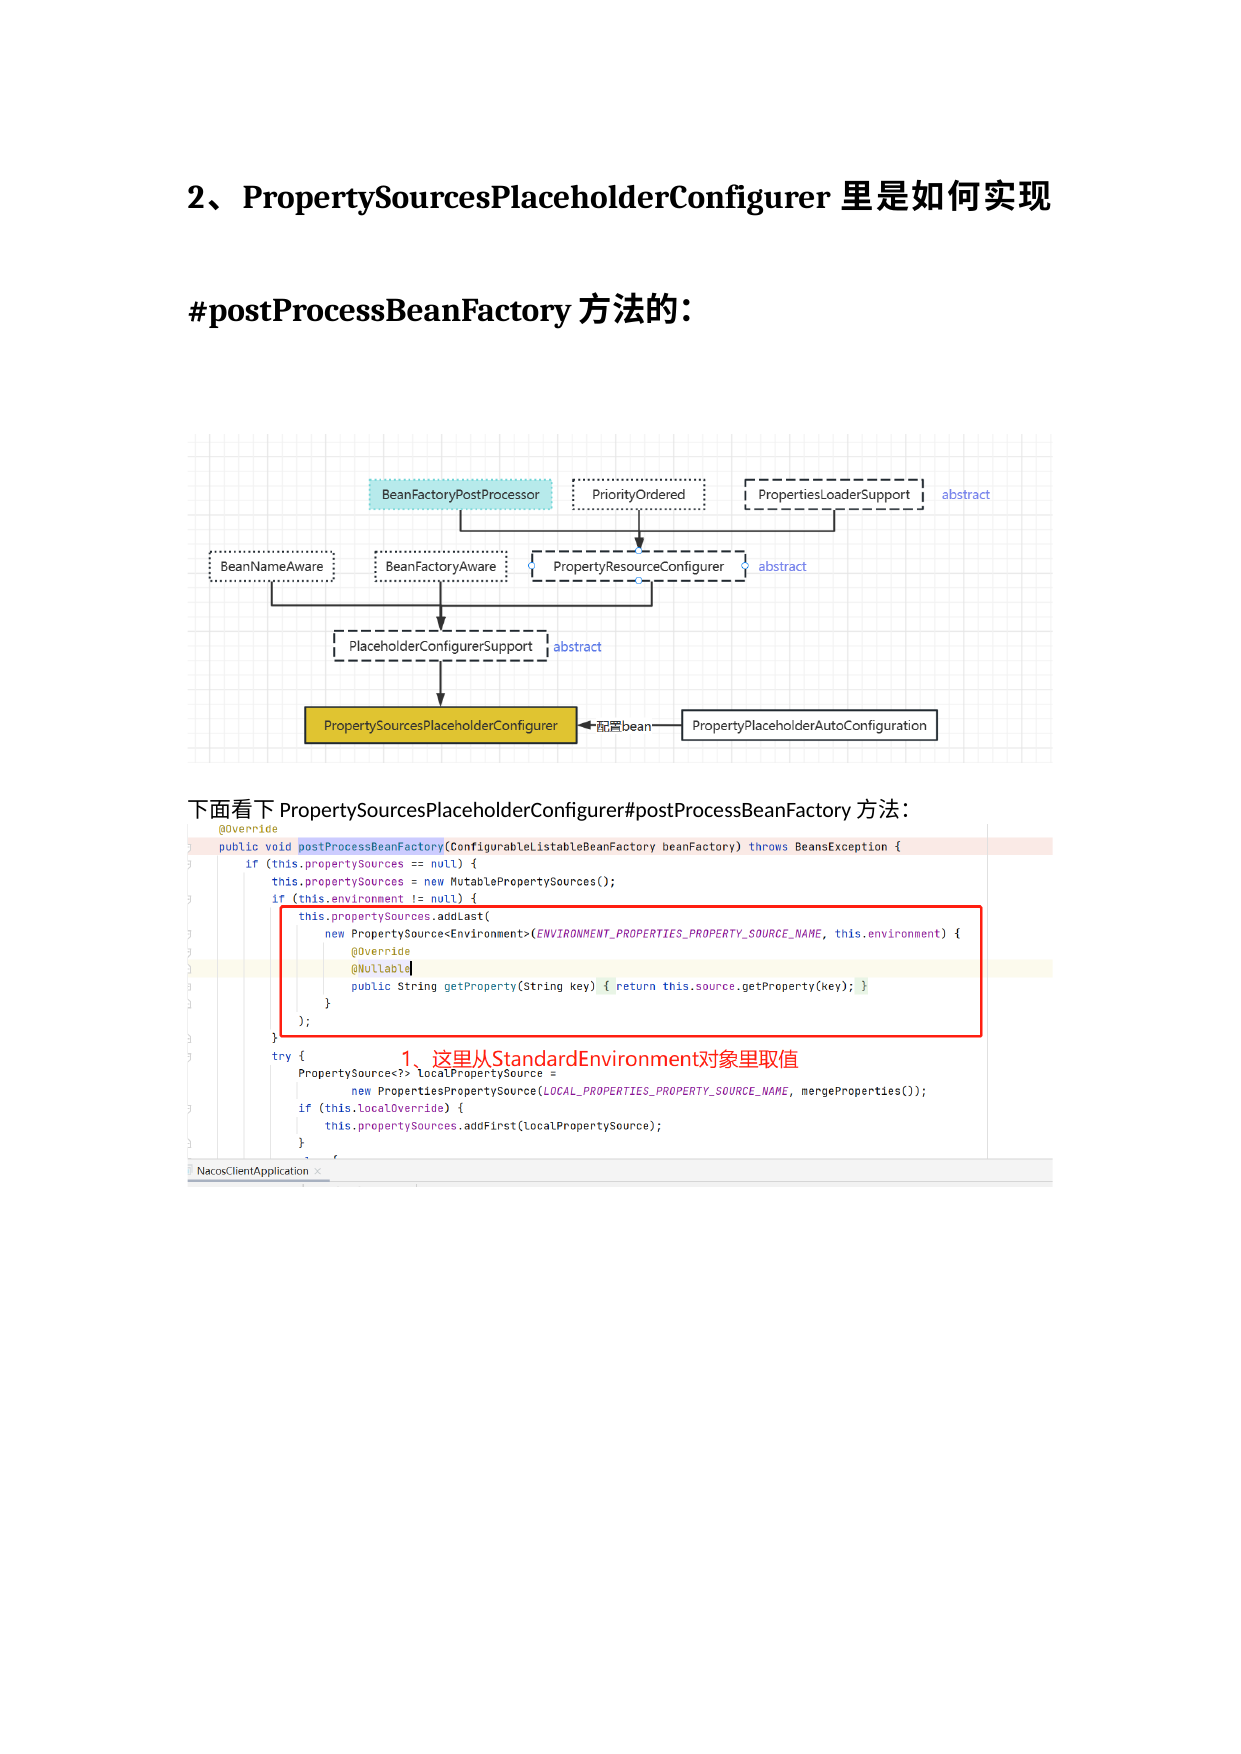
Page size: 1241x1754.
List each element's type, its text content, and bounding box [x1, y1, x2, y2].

subtitle 2、PropertySourcesPlaceholderConfigurer里是如何实现#postProcessBeanFactory方法的： [187, 162, 1053, 339]
text 下面看下PropertySourcesPlaceholderConfigurer#postProcessBeanFactory方法： [187, 792, 1053, 824]
picture [187, 824, 1053, 1187]
picture [187, 434, 1053, 763]
